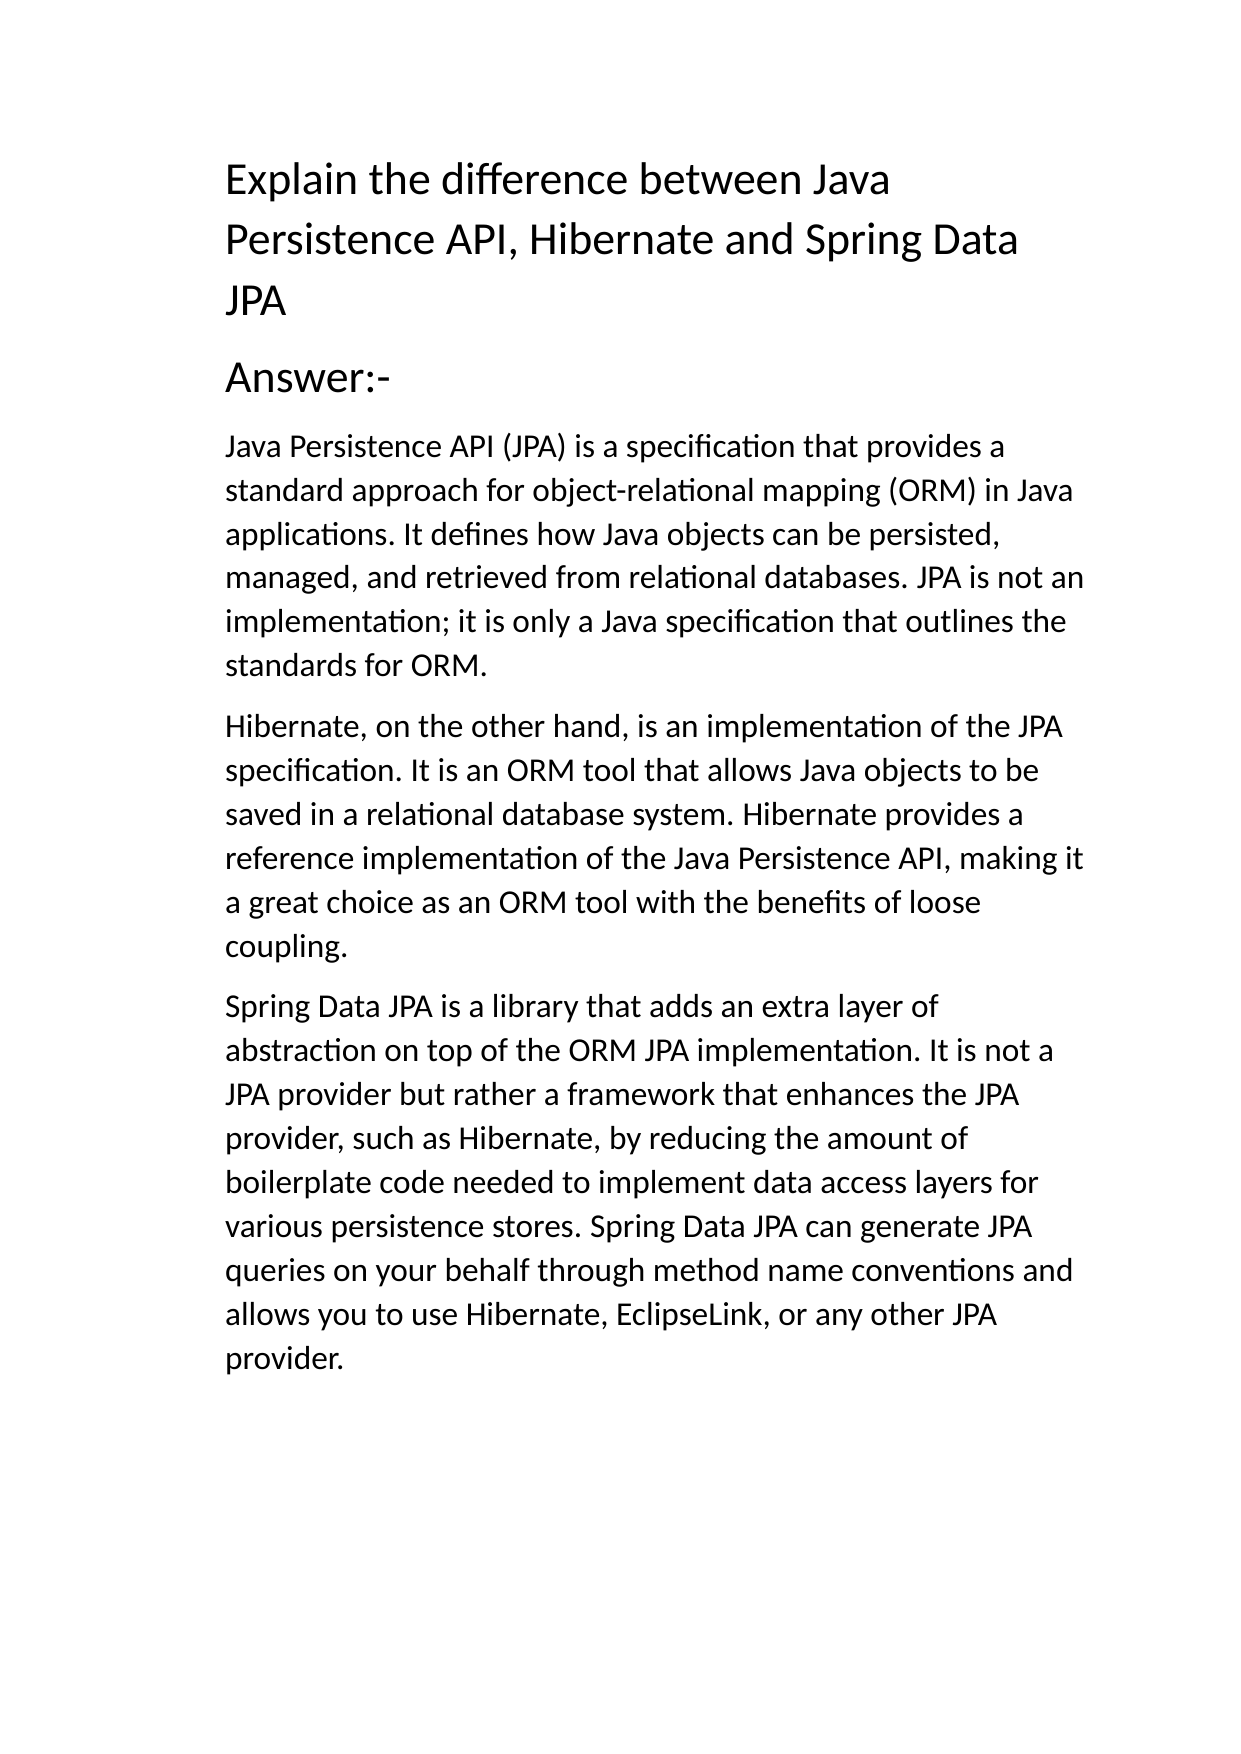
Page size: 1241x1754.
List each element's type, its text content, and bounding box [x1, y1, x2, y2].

text Spring Data JPA is a library that adds an extra layer of abstraction on top of the ORM JPA implementation. It is not a JPA provider but rather a framework that enhances the JPA provider, such as Hibernate, by reducing the amount of boilerplate code needed to implement data access layers for various persistence stores. Spring Data JPA can generate JPA queries on your behalf through method name conventions and allows you to use Hibernate, EclipseLink, or any other JPA provider. [225, 985, 1090, 1378]
text Hibernate, on the other hand, is an implementation of the JPA specification. It is an ORM tool that allows Java objects to be saved in a relational database system. Hibernate provides a reference implementation of the Java Persistence API, making it a great choice as an ORM tool with the benefits of loose coupling. [225, 705, 1090, 966]
text Answer:- [225, 348, 1090, 403]
text Java Persistence API (JPA) is a specification that provides a standard approach for object-relational mapping (ORM) in Java applications. It defines how Java objects can be persisted, managed, and retrieved from relational databases. JPA is not an implementation; it is only a Java specification that outlines the standards for ORM. [225, 424, 1090, 685]
text Explain the difference between Java Persistence API, Hibernate and Spring Data JPA [225, 150, 1090, 327]
